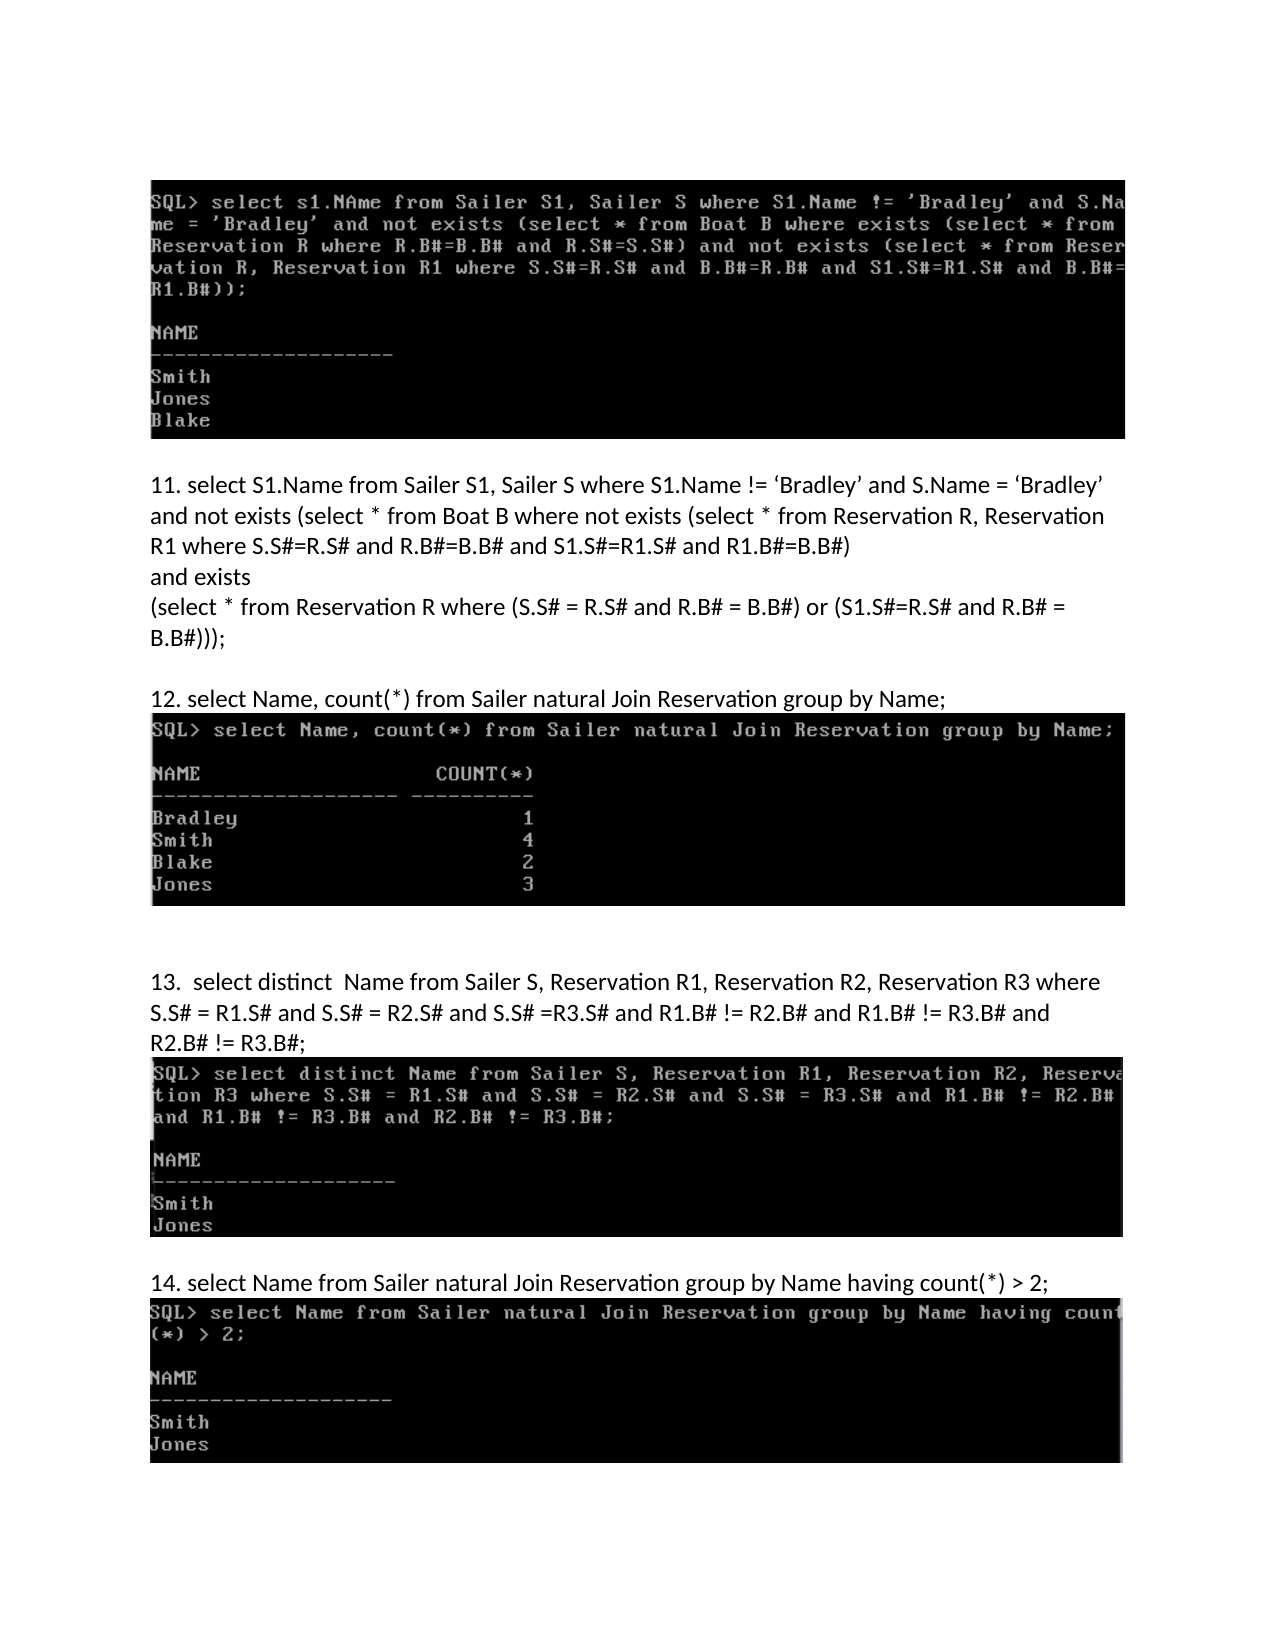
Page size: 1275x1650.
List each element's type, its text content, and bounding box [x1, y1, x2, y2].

text 14. select Name from Sailer natural Join Reservation group by Name having count(*) > 2; [150, 1267, 1125, 1298]
picture [150, 713, 1125, 906]
text (select * from Reservation R where (S.S# = R.S# and R.B# = B.B#) or (S1.S#=R.S# and R.B# = B.B#))); [150, 591, 1125, 652]
picture [150, 1057, 1123, 1237]
picture [150, 180, 1125, 439]
text 12. select Name, count(*) from Sailer natural Join Reservation group by Name; [150, 683, 1125, 713]
text and exists [150, 561, 1125, 591]
text 13. select distinct Name from Sailer S, Reservation R1, Reservation R2, Reservation R3 where S.S# = R1.S# and S.S# = R2.S# and S.S# =R3.S# and R1.B# != R2.B# and R1.B# != R3.B# and R2.B# != R3.B#; [150, 966, 1125, 1058]
picture [150, 1298, 1123, 1463]
text 11. select S1.Name from Sailer S1, Sailer S where S1.Name != ‘Bradley’ and S.Name = ‘Bradley’ and not exists (select * from Boat B where not exists (select * from Reservation R, Reservation R1 where S.S#=R.S# and R.B#=B.B# and S1.S#=R1.S# and R1.B#=B.B#) [150, 469, 1125, 561]
